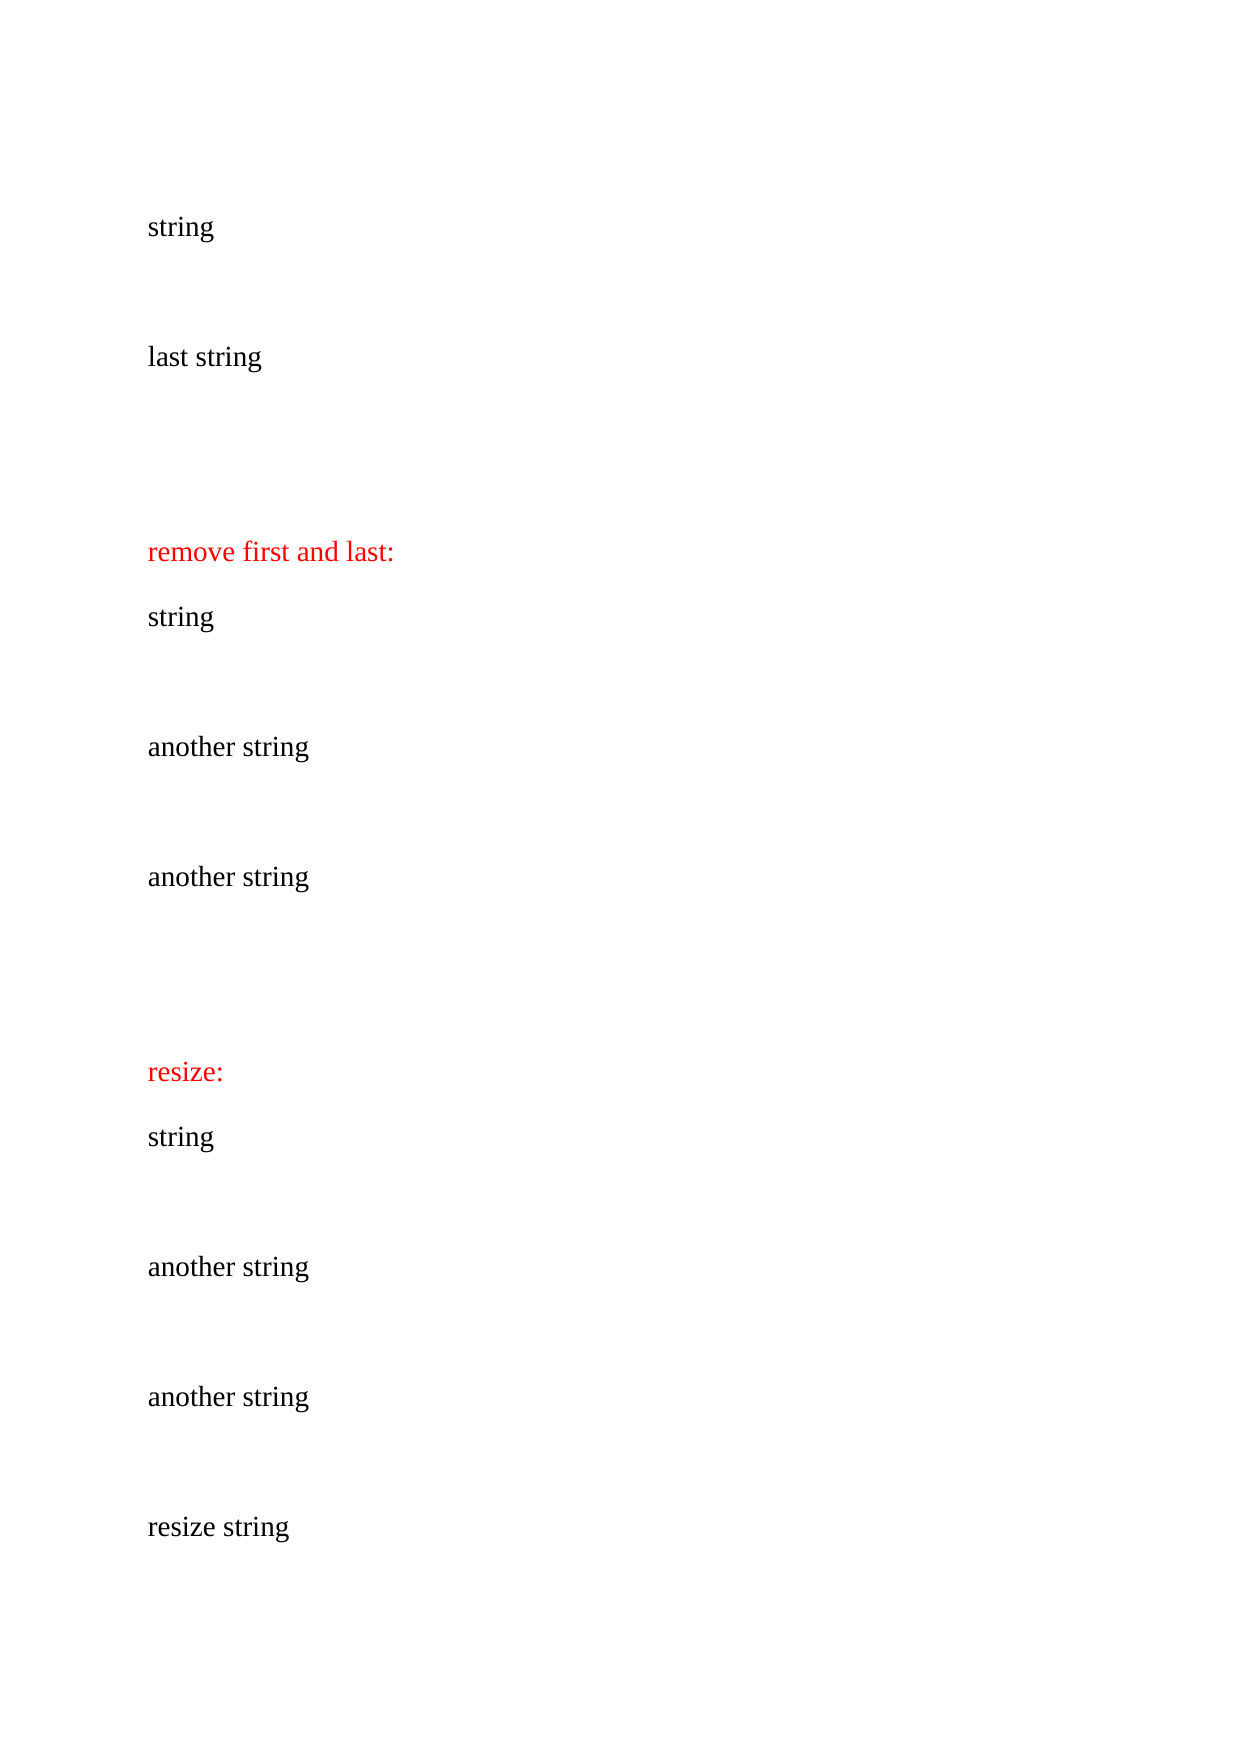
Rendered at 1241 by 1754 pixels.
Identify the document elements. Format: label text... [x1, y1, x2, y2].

text last string [148, 323, 1092, 388]
text another string [148, 713, 1092, 778]
text another string [148, 1363, 1092, 1428]
text string [148, 1103, 1092, 1168]
text resize: [148, 1038, 1092, 1103]
text string [148, 583, 1092, 648]
text another string [148, 1233, 1092, 1298]
text resize string [148, 1493, 1092, 1558]
text remove first and last: [148, 518, 1092, 583]
text another string [148, 843, 1092, 908]
text string [148, 193, 1092, 258]
